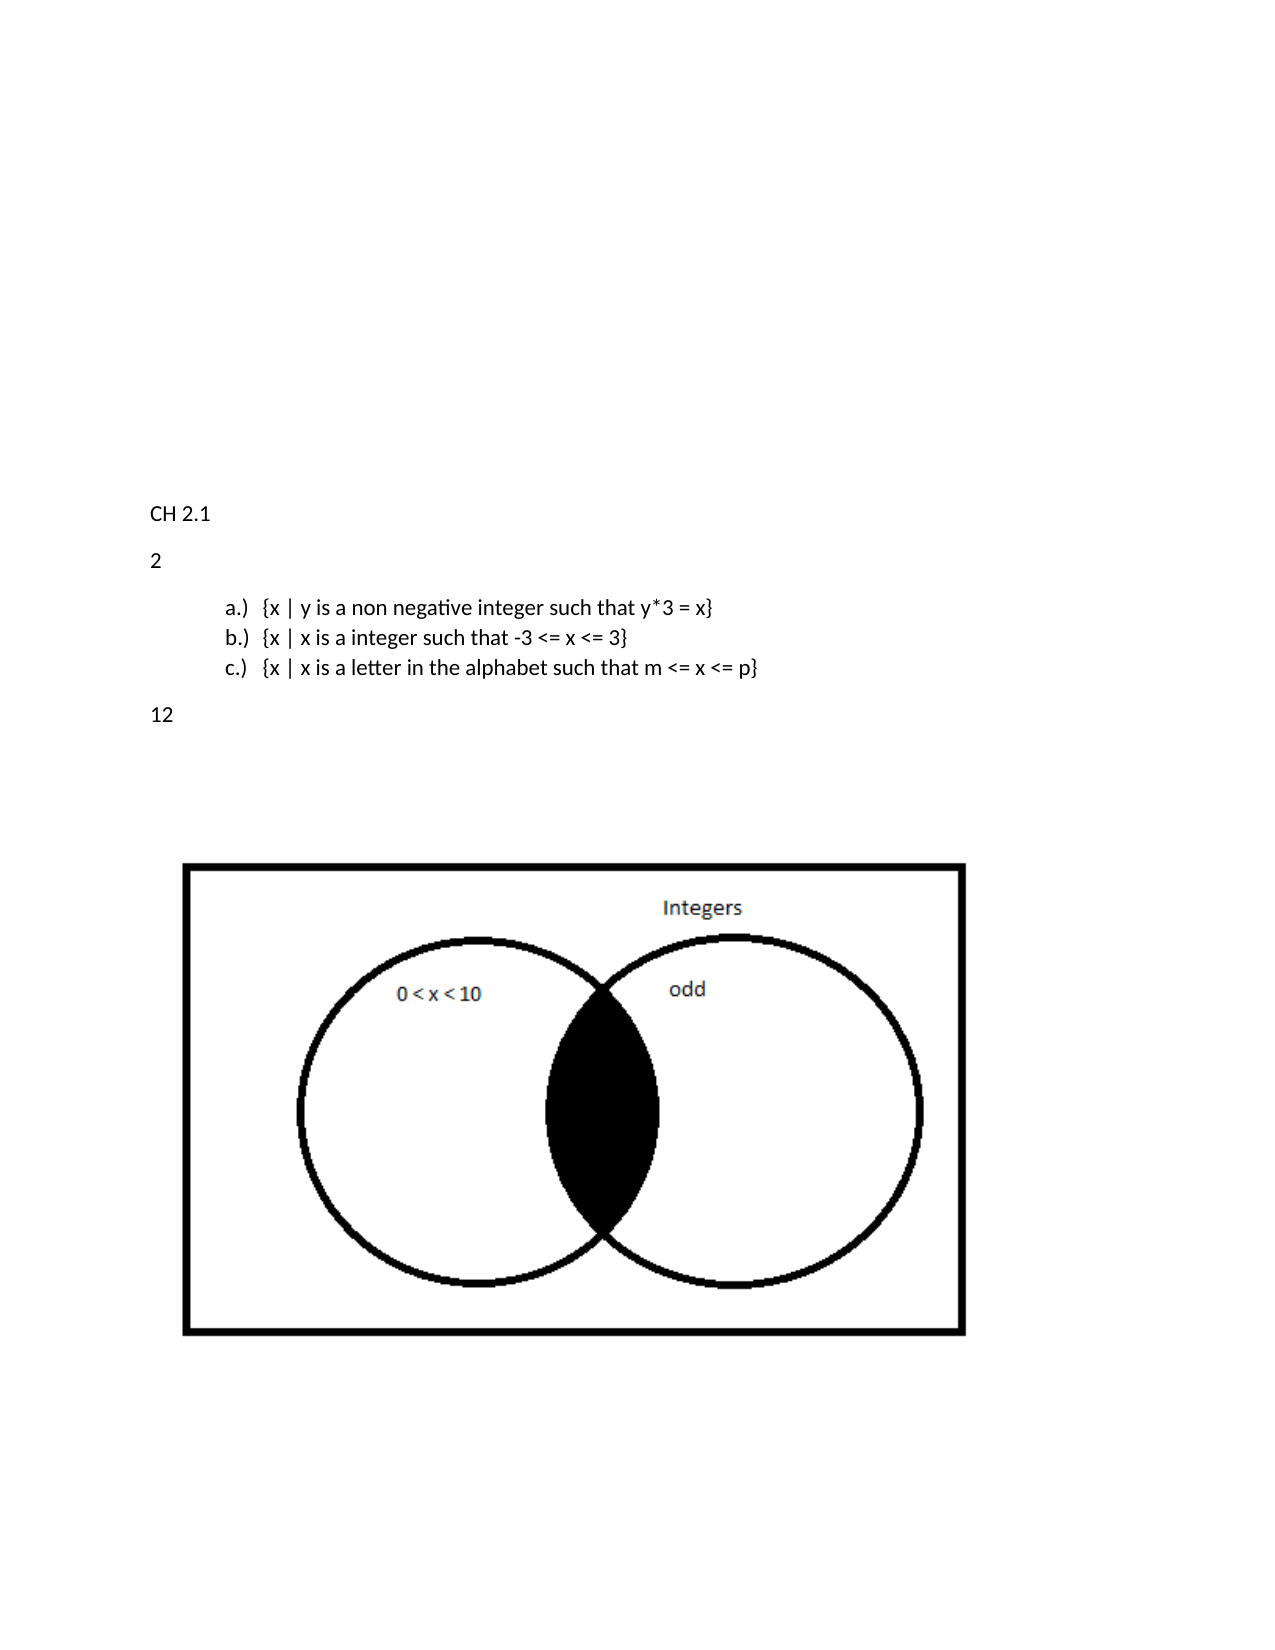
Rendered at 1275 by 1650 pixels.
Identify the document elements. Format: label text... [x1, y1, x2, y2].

picture [150, 793, 999, 1366]
text CH 2.1 [150, 499, 1125, 527]
text 12 [150, 700, 1125, 728]
list {x | y is a non negative integer such that y*3 = x} [225, 593, 1125, 621]
list {x | x is a letter in the alphabet such that m <= x <= p} [225, 653, 1125, 681]
text 2 [150, 546, 1125, 574]
list {x | x is a integer such that -3 <= x <= 3} [225, 623, 1125, 651]
